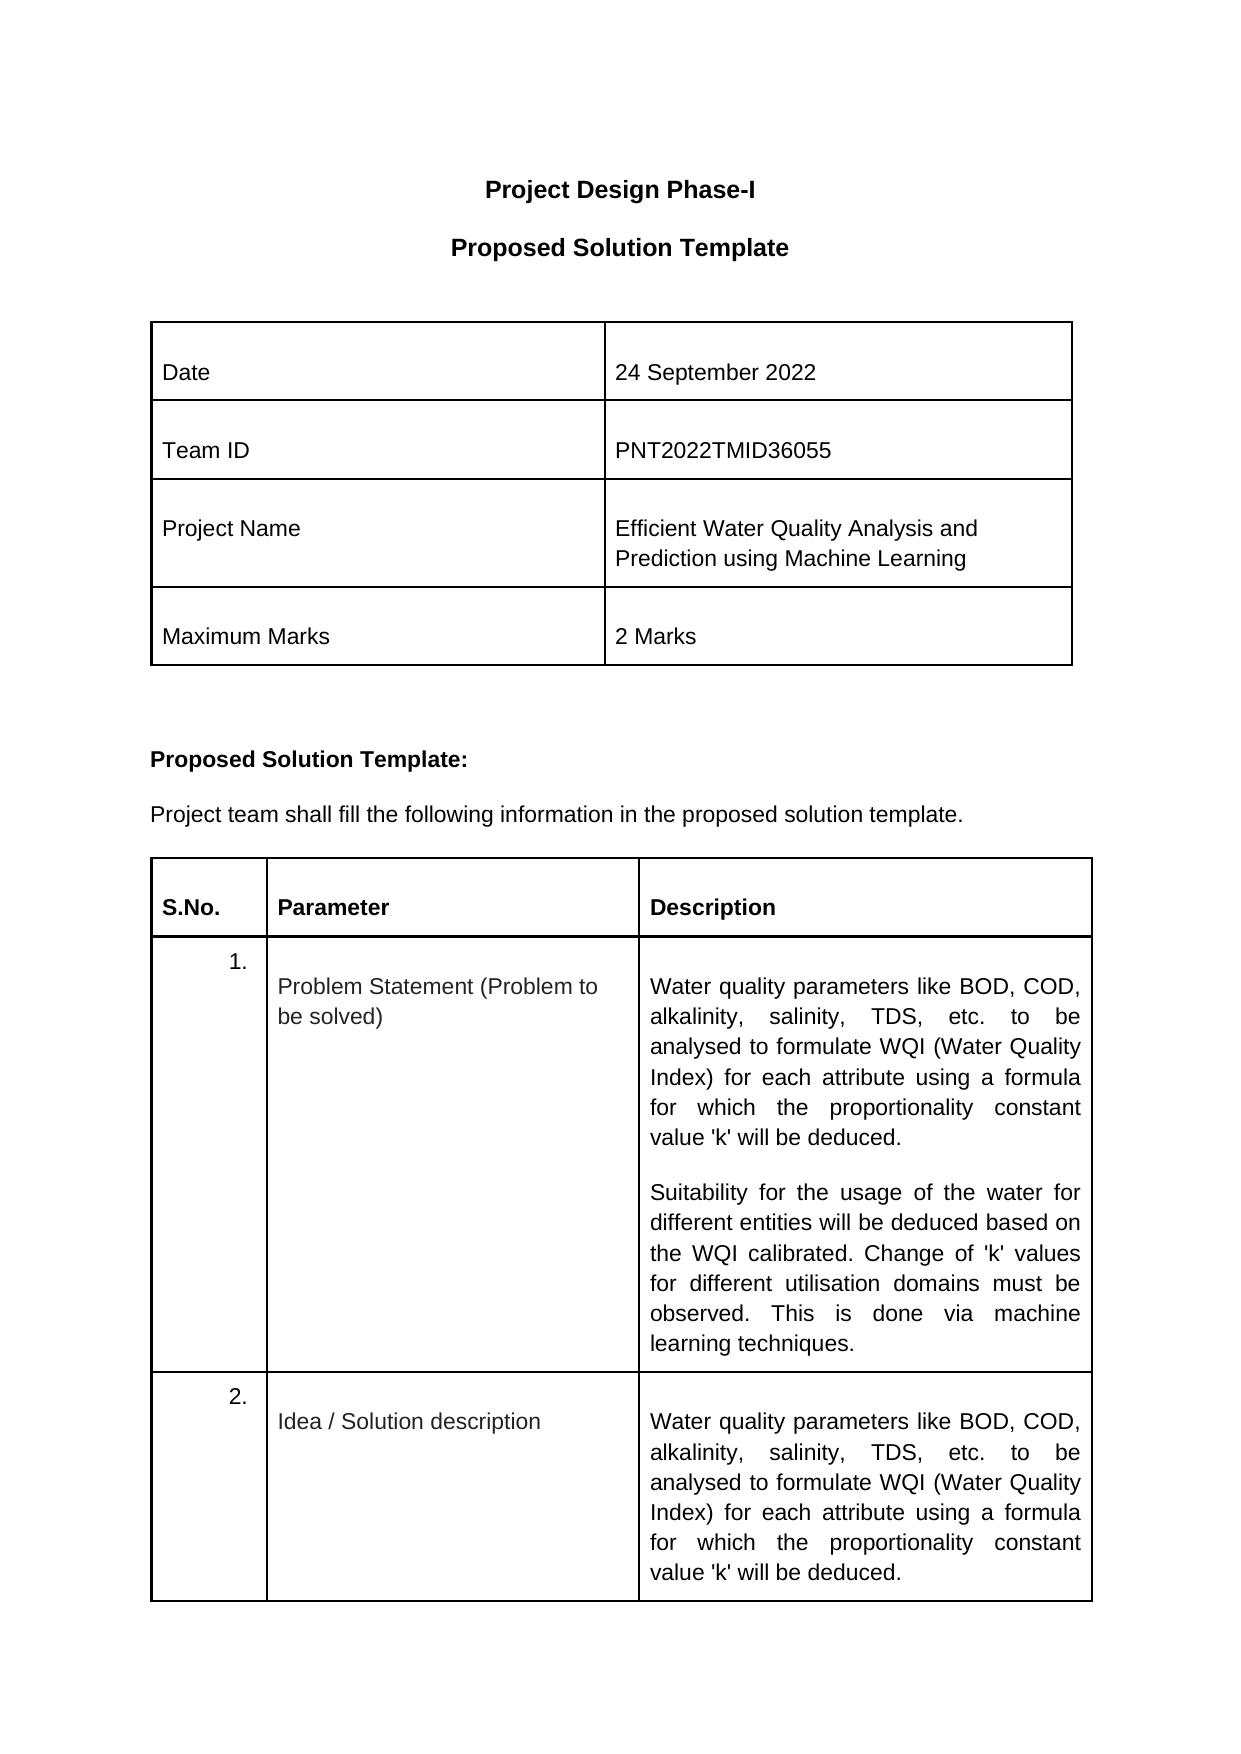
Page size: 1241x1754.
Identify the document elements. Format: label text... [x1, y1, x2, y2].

table_cell 1. [153, 938, 266, 1371]
table_cell PNT2022TMID36055 [606, 401, 1071, 477]
text Proposed Solution Template: [150, 746, 1090, 773]
table_header Parameter [268, 859, 638, 935]
text Proposed Solution Template [150, 233, 1090, 262]
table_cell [268, 1373, 638, 1600]
table_cell Project Name [153, 480, 604, 586]
table_cell Maximum Marks [153, 588, 604, 664]
table_cell Efficient Water Quality Analysis and Prediction using Machine Learning [606, 480, 1071, 586]
table_cell Team ID [153, 401, 604, 477]
table_header 24 September 2022 [606, 323, 1071, 399]
table_cell 2. [153, 1373, 266, 1600]
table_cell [640, 1373, 1091, 1600]
table_header Description [640, 859, 1091, 935]
text Project team shall fill the following information in the proposed solution template. [150, 801, 1090, 828]
table_cell Problem Statement (Problem to be solved) [268, 938, 638, 1371]
table_header S.No. [153, 859, 266, 935]
text Project Design Phase-I [150, 175, 1090, 204]
table_header Date [153, 323, 604, 399]
table_cell 2 Marks [606, 588, 1071, 664]
